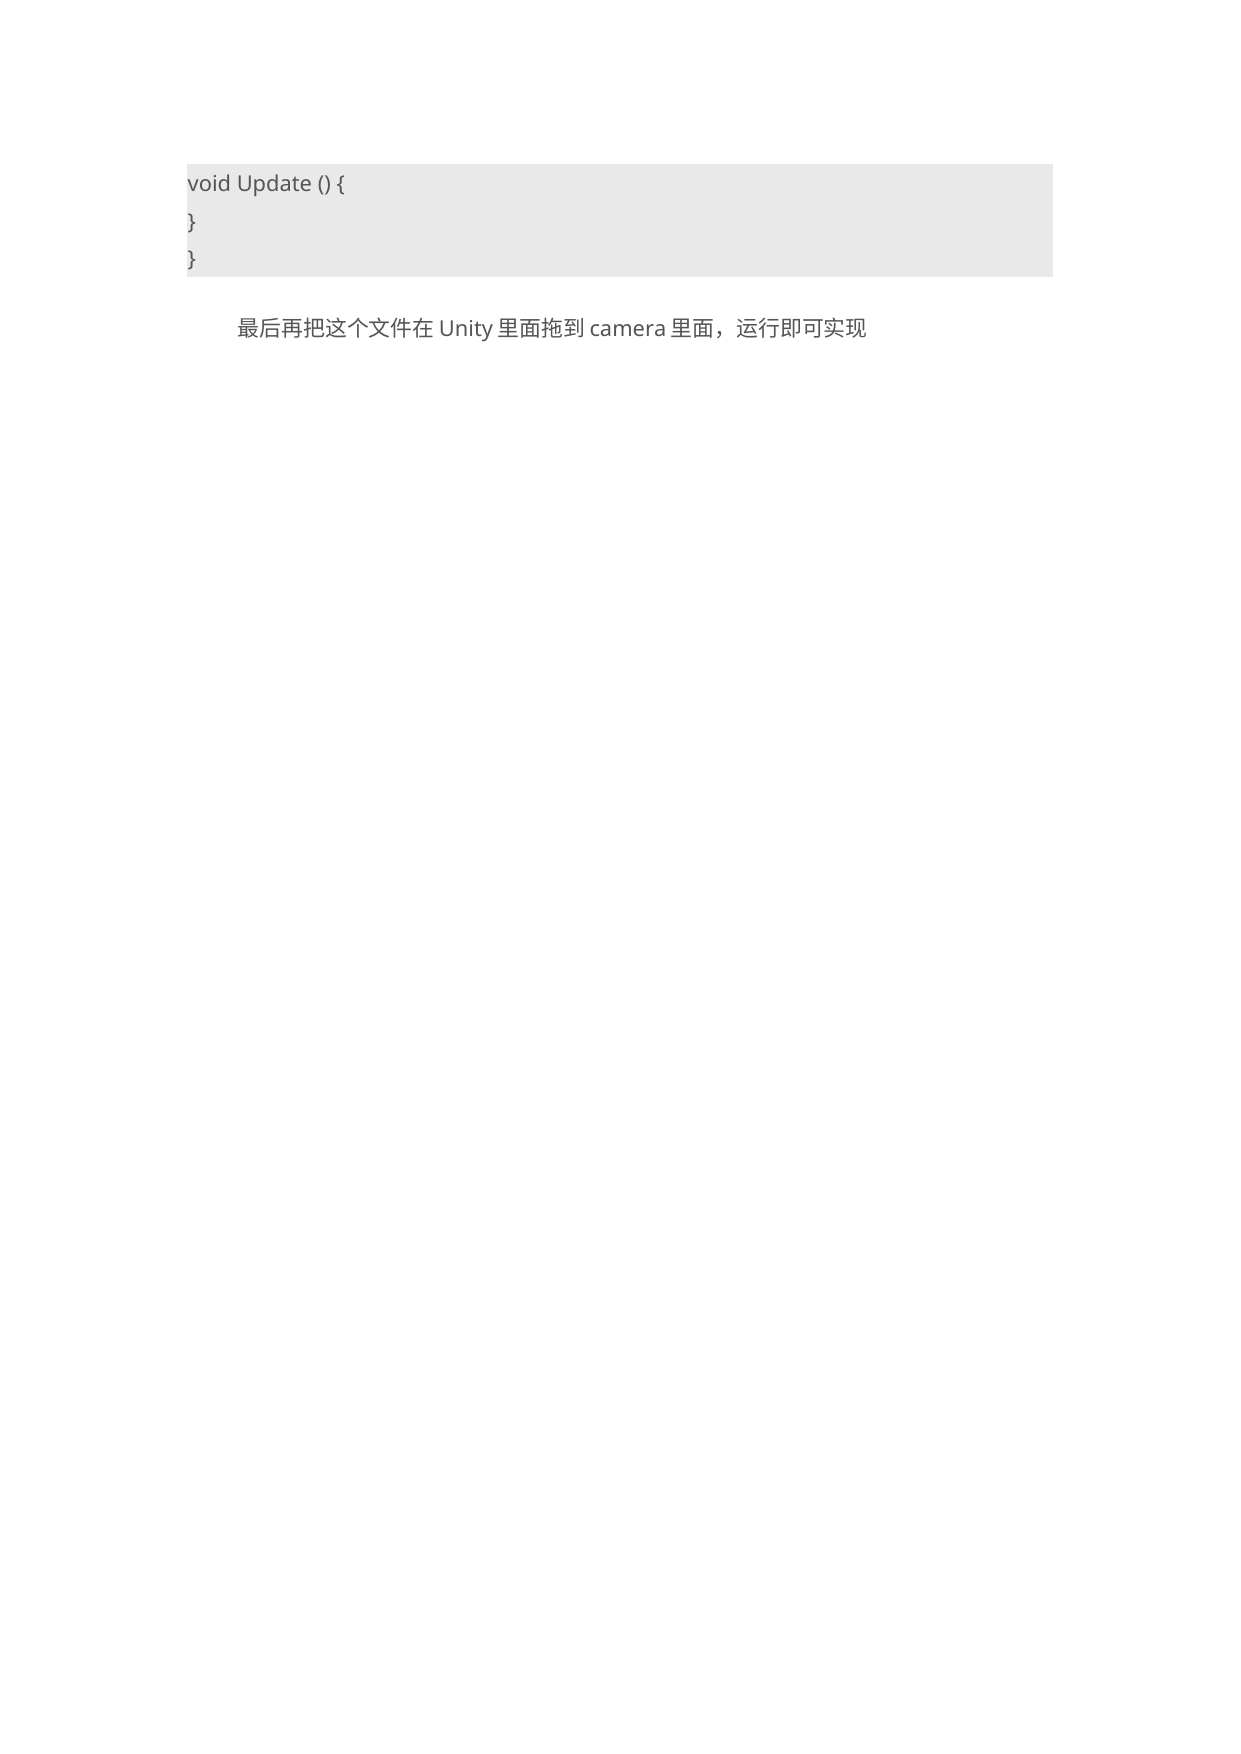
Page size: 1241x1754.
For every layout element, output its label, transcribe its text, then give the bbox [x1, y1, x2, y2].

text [187, 164, 1053, 277]
text 最后再把这个文件在Unity里面拖到camera里面，运行即可实现 [187, 308, 1053, 346]
